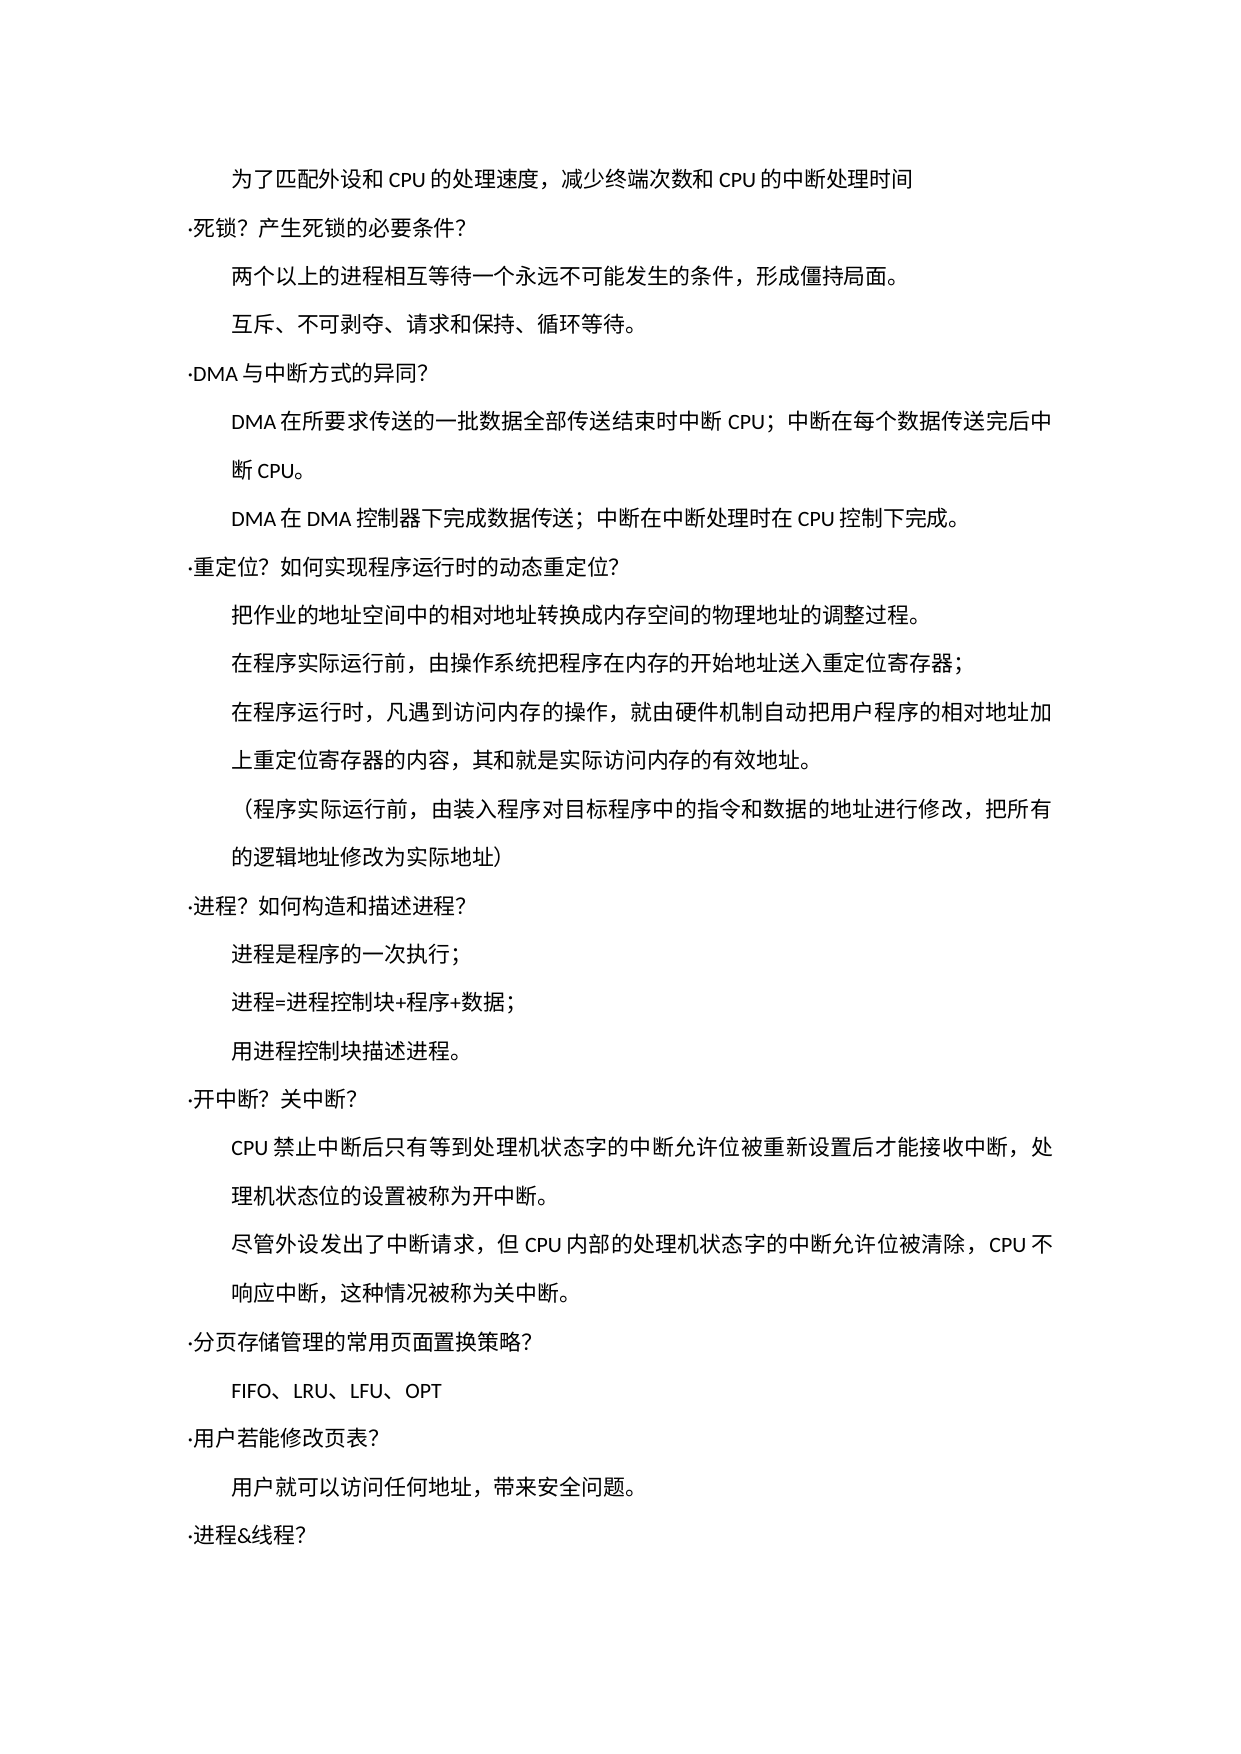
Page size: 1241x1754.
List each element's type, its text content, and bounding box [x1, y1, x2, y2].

text 互斥、不可剥夺、请求和保持、循环等待。 [187, 307, 1053, 339]
text 在程序实际运行前，由操作系统把程序在内存的开始地址送入重定位寄存器； [187, 646, 1053, 678]
text （程序实际运行前，由装入程序对目标程序中的指令和数据的地址进行修改，把所有的逻辑地址修改为实际地址） [231, 791, 1053, 872]
text 把作业的地址空间中的相对地址转换成内存空间的物理地址的调整过程。 [187, 597, 1053, 630]
text 用进程控制块描述进程。 [187, 1033, 1053, 1066]
text ·死锁？产生死锁的必要条件？ [187, 210, 1053, 243]
text CPU禁止中断后只有等到处理机状态字的中断允许位被重新设置后才能接收中断，处理机状态位的设置被称为开中断。 [231, 1130, 1053, 1211]
text 为了匹配外设和CPU的处理速度，减少终端次数和CPU的中断处理时间 [187, 162, 1053, 194]
text ·分页存储管理的常用页面置换策略？ [187, 1324, 1053, 1357]
text ·进程？如何构造和描述进程？ [187, 888, 1053, 921]
text 在程序运行时，凡遇到访问内存的操作，就由硬件机制自动把用户程序的相对地址加上重定位寄存器的内容，其和就是实际访问内存的有效地址。 [231, 694, 1053, 775]
text ·重定位？如何实现程序运行时的动态重定位？ [187, 549, 1053, 582]
text DMA在DMA控制器下完成数据传送；中断在中断处理时在CPU控制下完成。 [231, 501, 1053, 533]
text ·进程&线程？ [187, 1517, 1053, 1550]
text ·用户若能修改页表？ [187, 1421, 1053, 1453]
text 尽管外设发出了中断请求，但CPU内部的处理机状态字的中断允许位被清除，CPU不响应中断，这种情况被称为关中断。 [231, 1227, 1053, 1308]
text FIFO、LRU、LFU、OPT [187, 1372, 1053, 1405]
text DMA在所要求传送的一批数据全部传送结束时中断CPU；中断在每个数据传送完后中断CPU。 [231, 404, 1053, 485]
text ·DMA与中断方式的异同？ [187, 355, 1053, 388]
text ·开中断？关中断？ [187, 1082, 1053, 1114]
text 进程是程序的一次执行； [187, 937, 1053, 969]
text 用户就可以访问任何地址，带来安全问题。 [187, 1469, 1053, 1502]
text 进程=进程控制块+程序+数据； [187, 985, 1053, 1017]
text 两个以上的进程相互等待一个永远不可能发生的条件，形成僵持局面。 [187, 259, 1053, 291]
